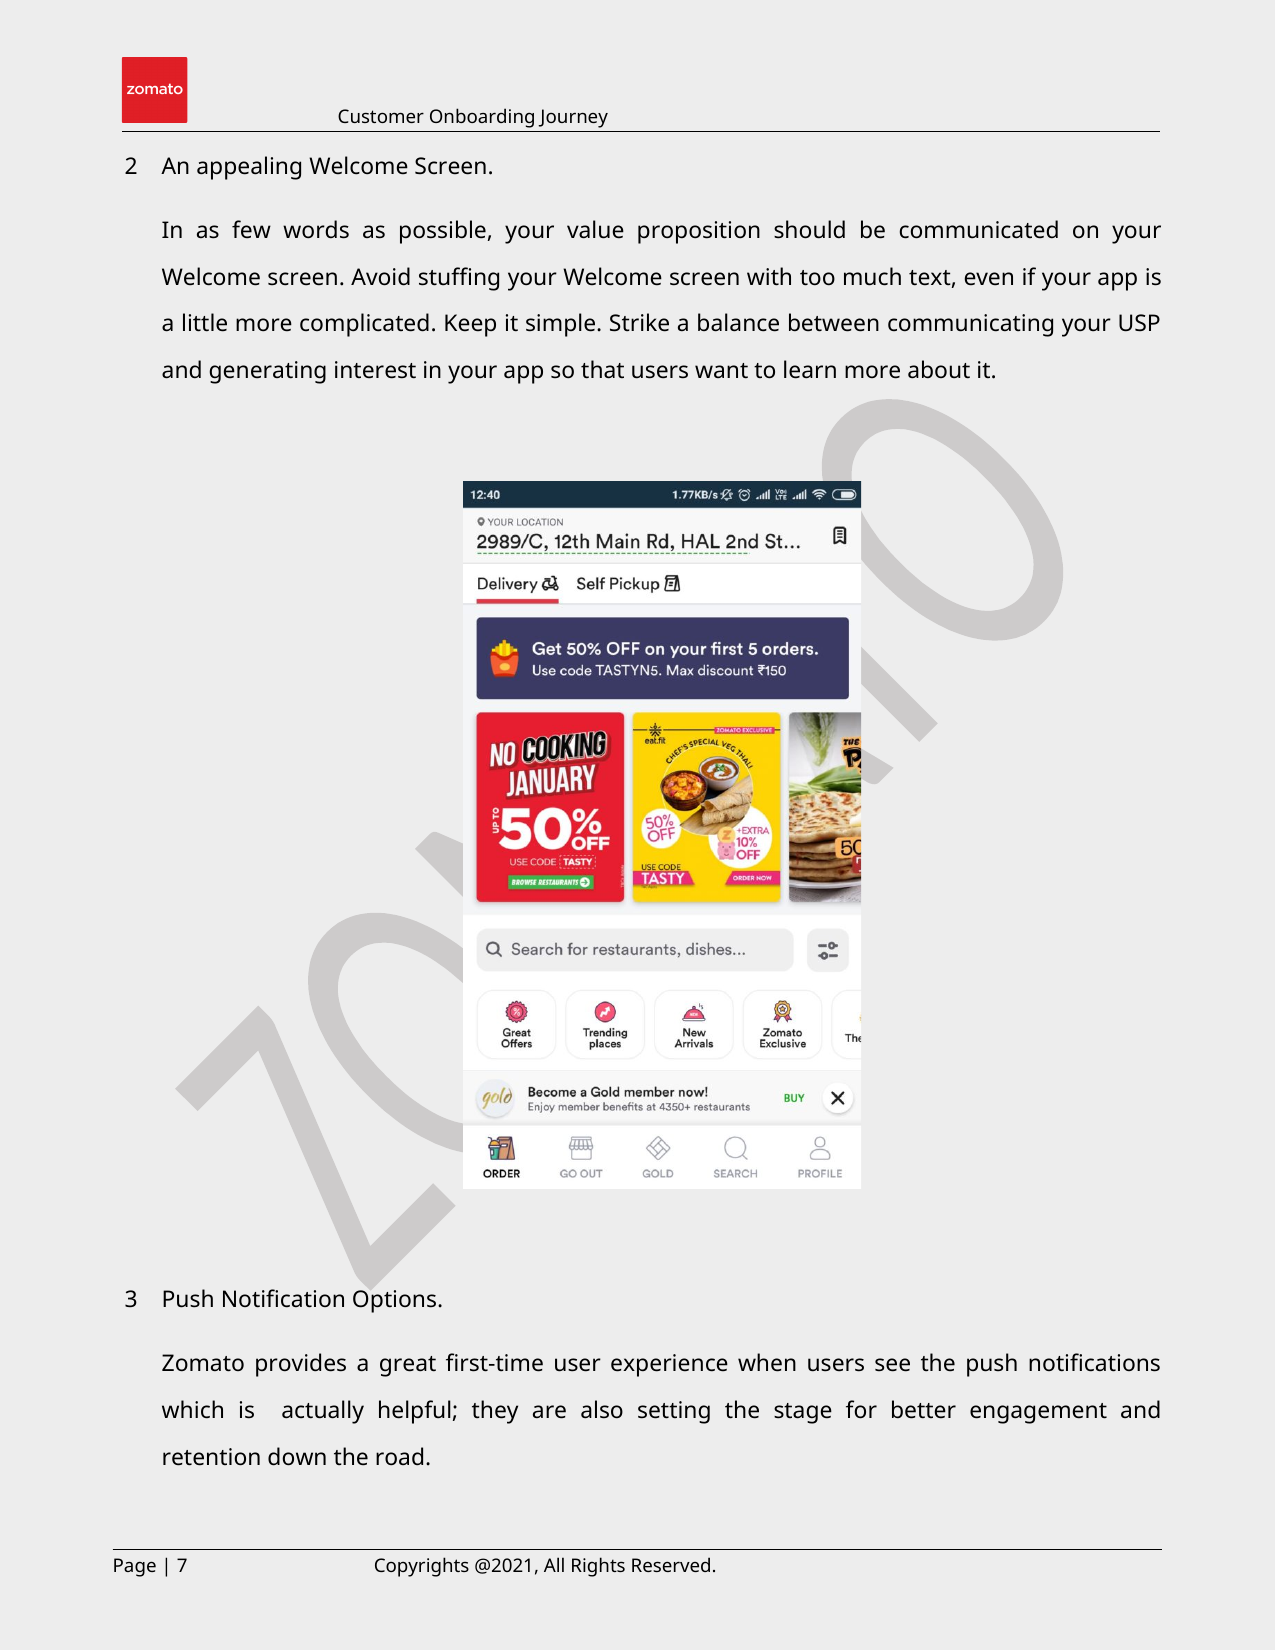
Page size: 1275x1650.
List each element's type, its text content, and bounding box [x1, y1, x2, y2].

list In as few words as possible, your value proposition should be communicated on your Welcome screen. Avoid stuffing your Welcome screen with too much text, even if your app is a little more complicated. Keep it simple. Strike a balance between communicating your USP and generating interest in your app so that users want to learn more about it. [161, 213, 1162, 385]
picture [121, 57, 188, 123]
list An appealing Welcome Screen. [124, 150, 1162, 181]
list Zomato provides a great first-time user experience when users see the push notifications which is actually helpful; they are also setting the stage for better engagement and retention down the road. [161, 1347, 1162, 1472]
list Push Notification Options. [124, 1283, 1162, 1314]
picture [463, 481, 862, 1189]
